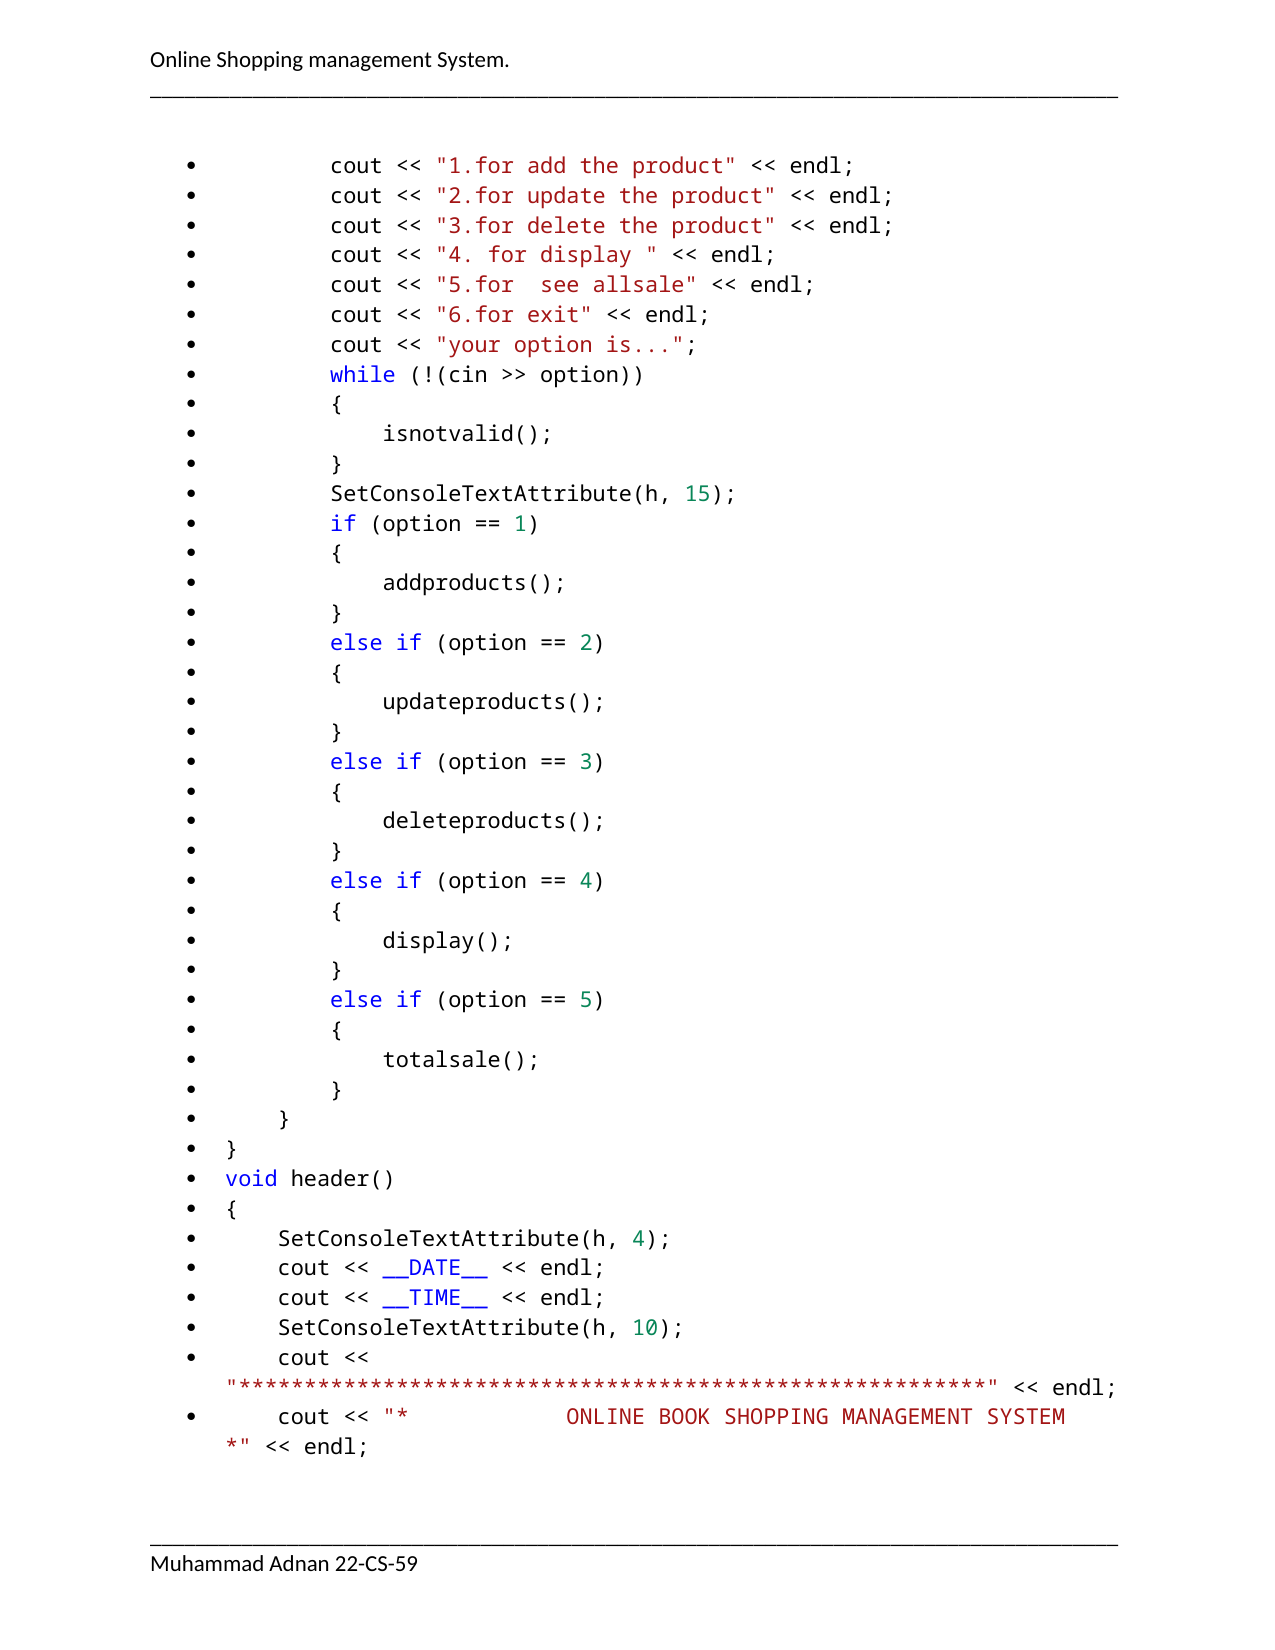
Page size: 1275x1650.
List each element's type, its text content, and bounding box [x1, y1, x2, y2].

list { [187, 537, 1125, 567]
list } [187, 716, 1125, 746]
list cout << "2.for update the product" << endl; [187, 180, 1125, 209]
list if (option == 1) [187, 507, 1125, 537]
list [187, 1342, 1125, 1401]
list SetConsoleTextAttribute(h, 15); [187, 478, 1125, 507]
list } [187, 1073, 1125, 1103]
list cout << "3.for delete the product" << endl; [187, 209, 1125, 239]
list updateproducts(); [187, 686, 1125, 716]
list while (!(cin >> option)) [187, 358, 1125, 388]
list cout << "5.for see allsale" << endl; [187, 269, 1125, 299]
list } [187, 1103, 1125, 1133]
list cout << __DATE__ << endl; [187, 1252, 1125, 1282]
list cout << "* ONLINE BOOK SHOPPING MANAGEMENT SYSTEM *" << endl; [187, 1401, 1125, 1461]
list { [187, 656, 1125, 686]
list { [187, 776, 1125, 805]
list deleteproducts(); [187, 805, 1125, 835]
list else if (option == 3) [187, 746, 1125, 776]
list { [187, 1193, 1125, 1222]
list else if (option == 4) [187, 865, 1125, 895]
list } [187, 835, 1125, 865]
list totalsale(); [187, 1044, 1125, 1073]
list } [187, 448, 1125, 478]
list void header() [187, 1163, 1125, 1193]
list cout << "your option is..."; [187, 329, 1125, 358]
list cout << "6.for exit" << endl; [187, 299, 1125, 329]
list addproducts(); [187, 567, 1125, 597]
list } [187, 1133, 1125, 1163]
list else if (option == 2) [187, 627, 1125, 656]
list } [187, 954, 1125, 984]
list cout << "1.for add the product" << endl; [187, 150, 1125, 180]
list { [187, 388, 1125, 418]
list cout << __TIME__ << endl; [187, 1282, 1125, 1312]
list } [187, 597, 1125, 627]
list else if (option == 5) [187, 984, 1125, 1014]
list display(); [187, 924, 1125, 954]
list { [187, 895, 1125, 924]
list SetConsoleTextAttribute(h, 4); [187, 1222, 1125, 1252]
list isnotvalid(); [187, 418, 1125, 448]
list { [187, 1014, 1125, 1044]
list cout << "4. for display " << endl; [187, 239, 1125, 269]
list SetConsoleTextAttribute(h, 10); [187, 1312, 1125, 1342]
